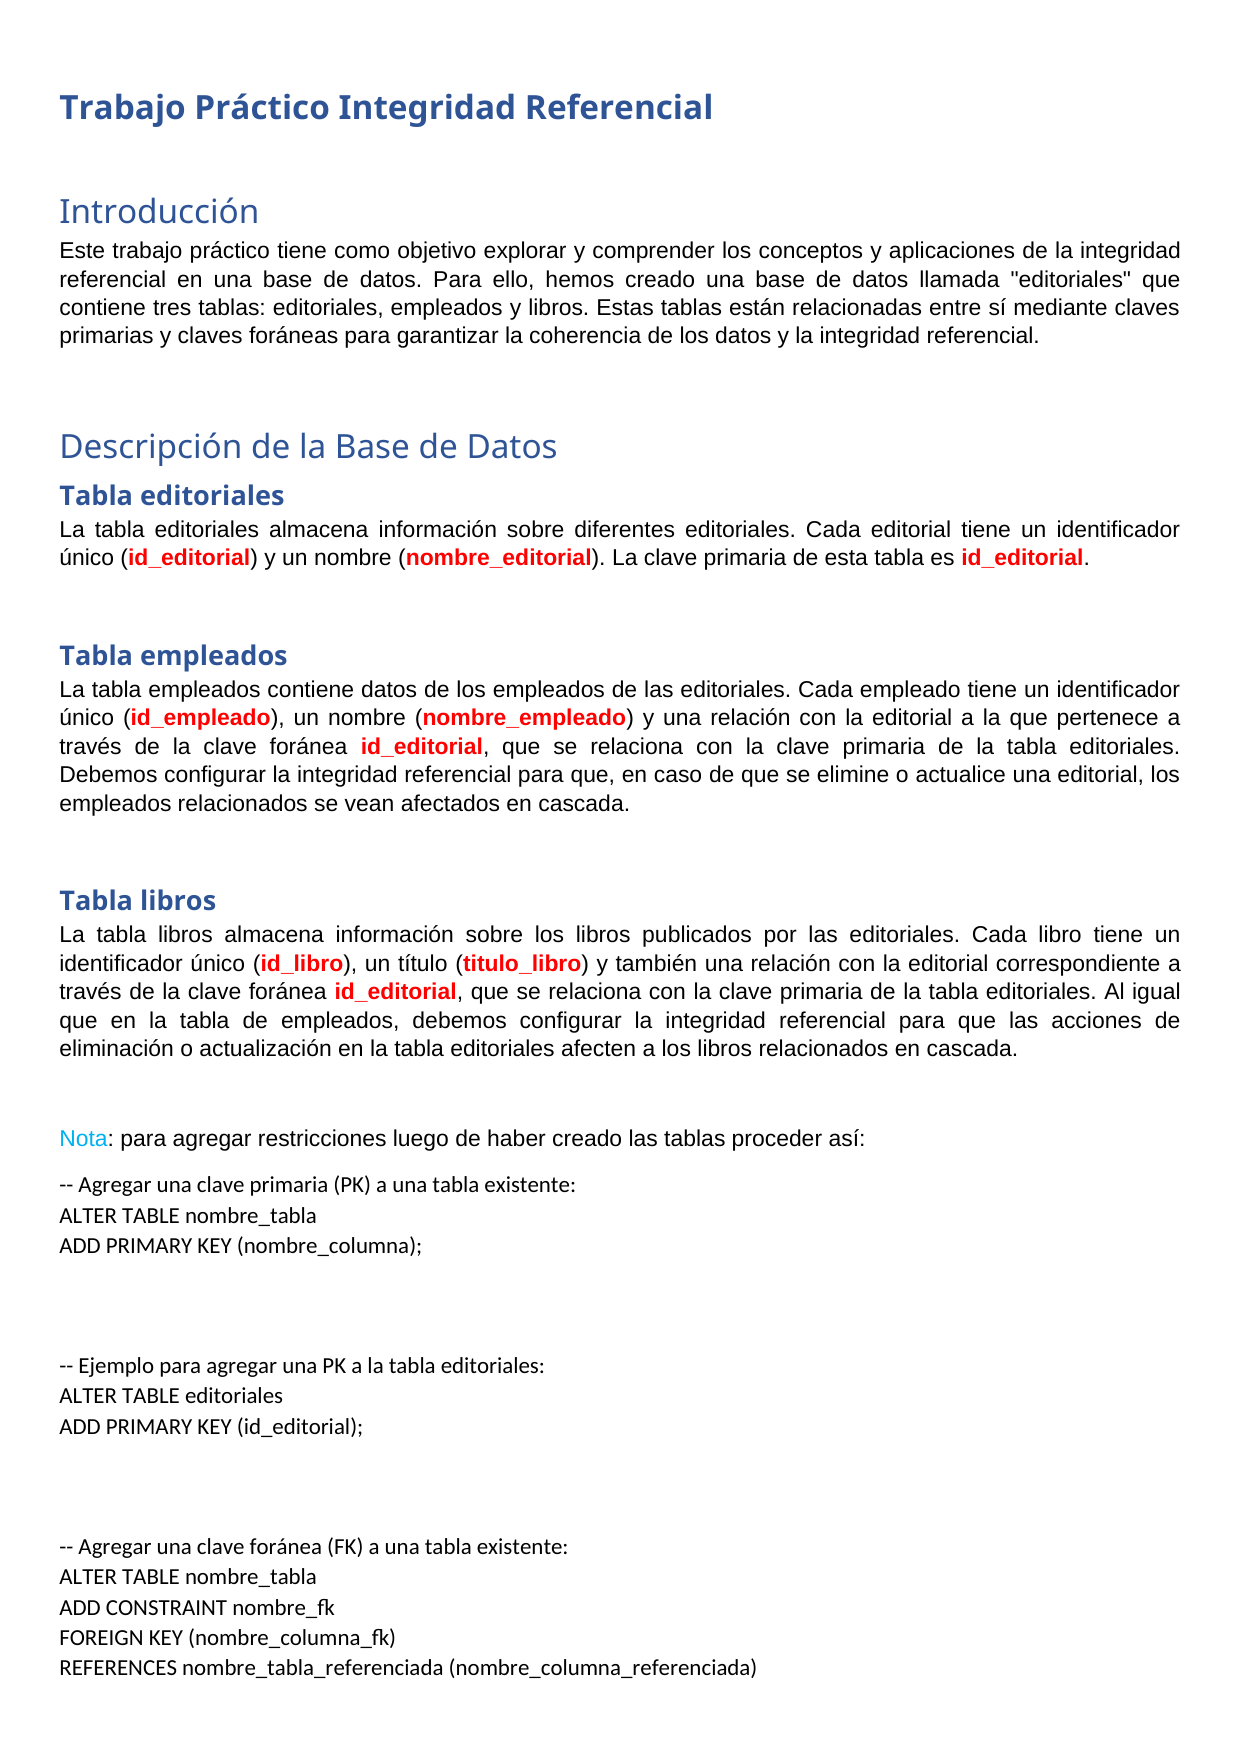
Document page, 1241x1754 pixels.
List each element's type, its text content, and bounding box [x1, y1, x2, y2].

subtitle Tabla libros [59, 882, 1181, 918]
subtitle Tabla empleados [59, 636, 1181, 673]
subtitle Tabla editoriales [59, 476, 1181, 513]
text Nota: para agregar restricciones luego de haber creado las tablas proceder así: [59, 1125, 1181, 1152]
text ALTER TABLE editoriales [59, 1382, 1181, 1409]
text FOREIGN KEY (nombre_columna_fk) [59, 1623, 1181, 1651]
text Este trabajo práctico tiene como objetivo explorar y comprender los conceptos y aplicaciones de la integridad referencial en una base de datos. Para ello, hemos creado una base de datos llamada "editoriales" que contiene tres tablas: editoriales, empleados y libros. Estas tablas están relacionadas entre sí mediante claves primarias y claves foráneas para garantizar la coherencia de los datos y la integridad referencial. [59, 237, 1181, 349]
text ALTER TABLE nombre_tabla [59, 1562, 1181, 1590]
text ADD CONSTRAINT nombre_fk [59, 1593, 1181, 1621]
subtitle Descripción de la Base de Datos [59, 423, 1181, 468]
text La tabla editoriales almacena información sobre diferentes editoriales. Cada editorial tiene un identificador único (id_editorial) y un nombre (nombre_editorial). La clave primaria de esta tabla es id_editorial. [59, 516, 1181, 571]
text REFERENCES nombre_tabla_referenciada (nombre_columna_referenciada) [59, 1653, 1181, 1681]
text ADD PRIMARY KEY (nombre_columna); [59, 1231, 1181, 1259]
text ADD PRIMARY KEY (id_editorial); [59, 1412, 1181, 1440]
text La tabla empleados contiene datos de los empleados de las editoriales. Cada empleado tiene un identificador único (id_empleado), un nombre (nombre_empleado) y una relación con la editorial a la que pertenece a través de la clave foránea id_editorial, que se relaciona con la clave primaria de la tabla editoriales. Debemos configurar la integridad referencial para que, en caso de que se elimine o actualice una editorial, los empleados relacionados se vean afectados en cascada. [59, 676, 1181, 816]
text La tabla libros almacena información sobre los libros publicados por las editoriales. Cada libro tiene un identificador único (id_libro), un título (titulo_libro) y también una relación con la editorial correspondiente a través de la clave foránea id_editorial, que se relaciona con la clave primaria de la tabla editoriales. Al igual que en la tabla de empleados, debemos configurar la integridad referencial para que las acciones de eliminación o actualización en la tabla editoriales afecten a los libros relacionados en cascada. [59, 921, 1181, 1062]
text ALTER TABLE nombre_tabla [59, 1201, 1181, 1229]
text -- Agregar una clave primaria (PK) a una tabla existente: [59, 1171, 1181, 1198]
subtitle Trabajo Práctico Integridad Referencial [59, 84, 1181, 129]
text -- Agregar una clave foránea (FK) a una tabla existente: [59, 1532, 1181, 1560]
subtitle Introducción [59, 188, 1181, 234]
text -- Ejemplo para agregar una PK a la tabla editoriales: [59, 1351, 1181, 1379]
